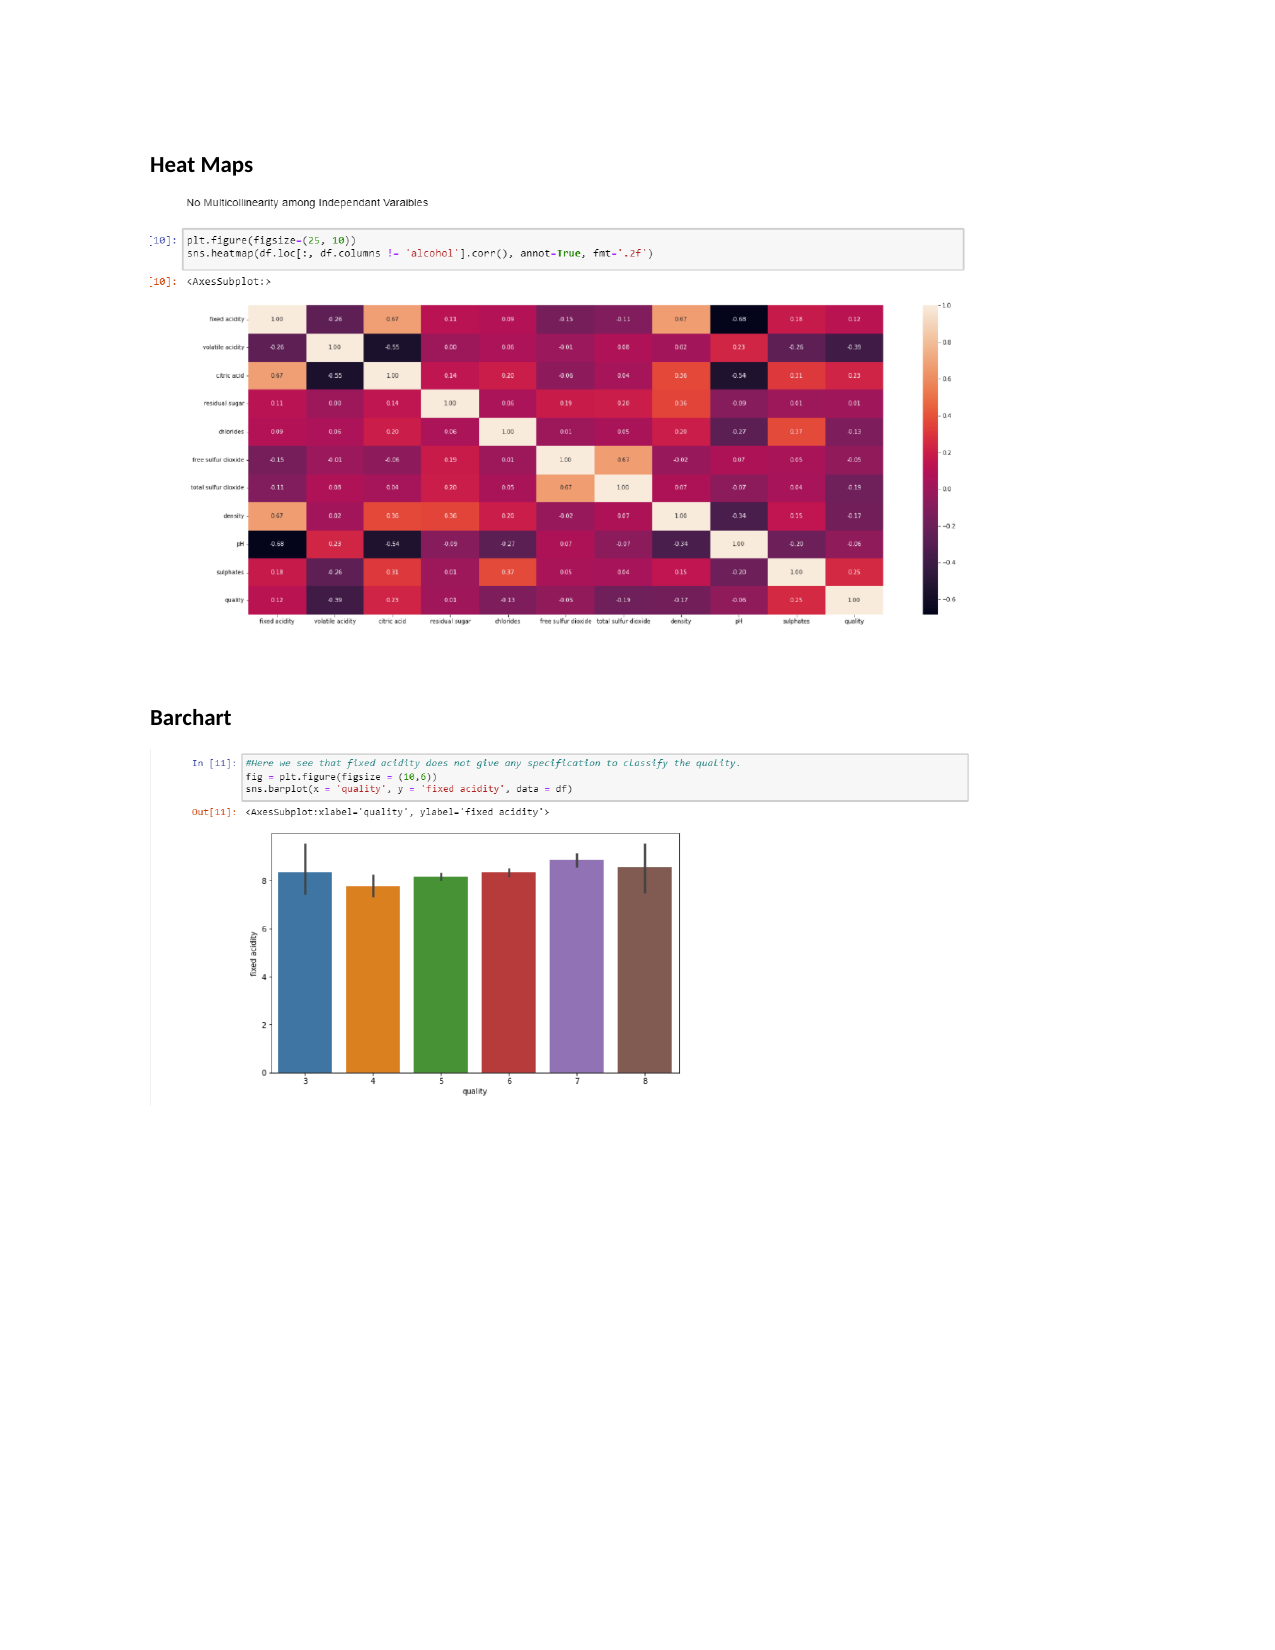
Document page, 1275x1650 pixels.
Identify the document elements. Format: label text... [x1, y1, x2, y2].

picture [150, 749, 984, 1106]
text Barchart [150, 703, 1125, 731]
text Heat Maps [150, 150, 1125, 178]
picture [150, 196, 982, 637]
